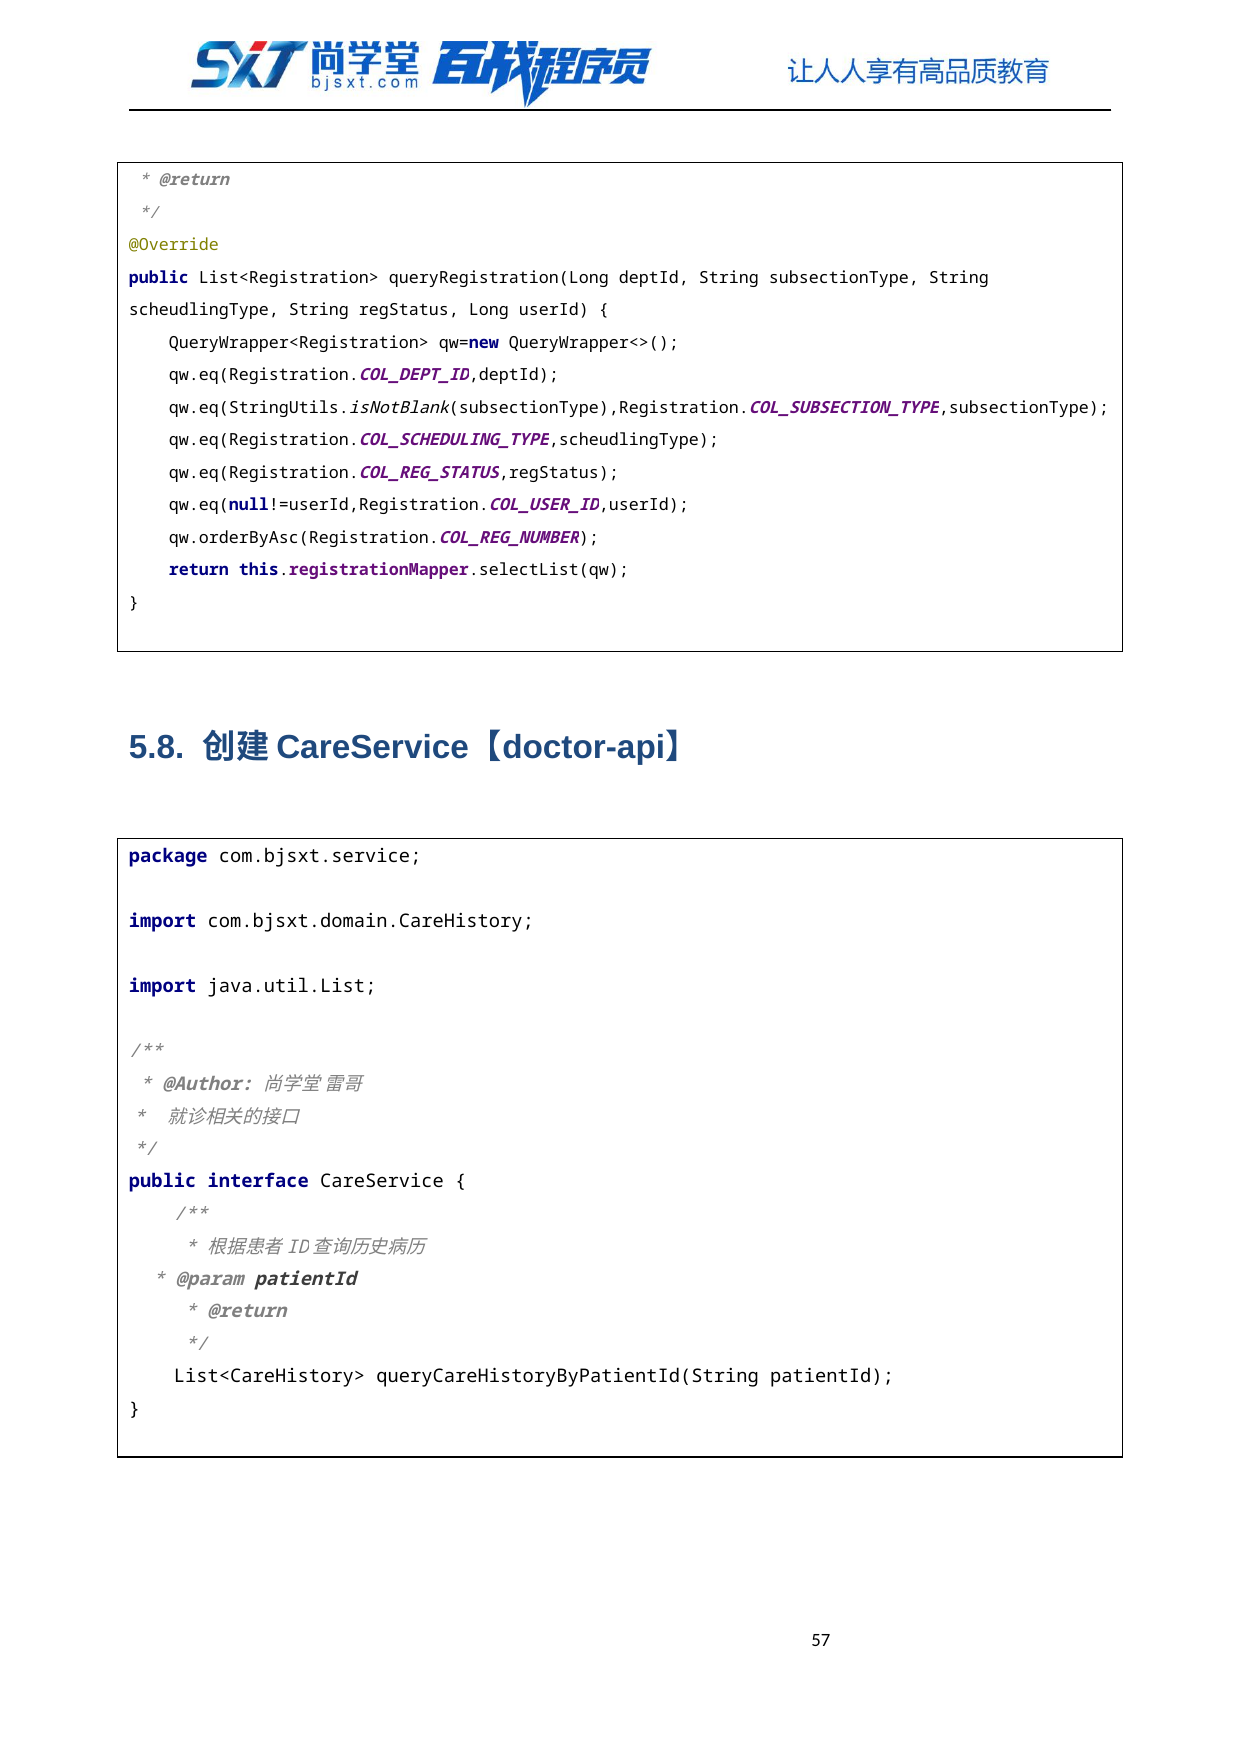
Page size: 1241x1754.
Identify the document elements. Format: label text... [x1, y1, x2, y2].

table_header package com.bjsxt.service; import com.bjsxt.domain.CareHistory; import java.util.List; /** * @Author: 尚学堂 雷哥 * 就诊相关的接口 */ public interface CareService { /** * 根据患者ID查询历史病历 * @param patientId * @return */ List<CareHistory> queryCareHistoryByPatientId(String patientId); } [118, 839, 1122, 1456]
picture [187, 41, 1053, 108]
subtitle 创建CareService【doctor-api】 [129, 711, 1111, 776]
